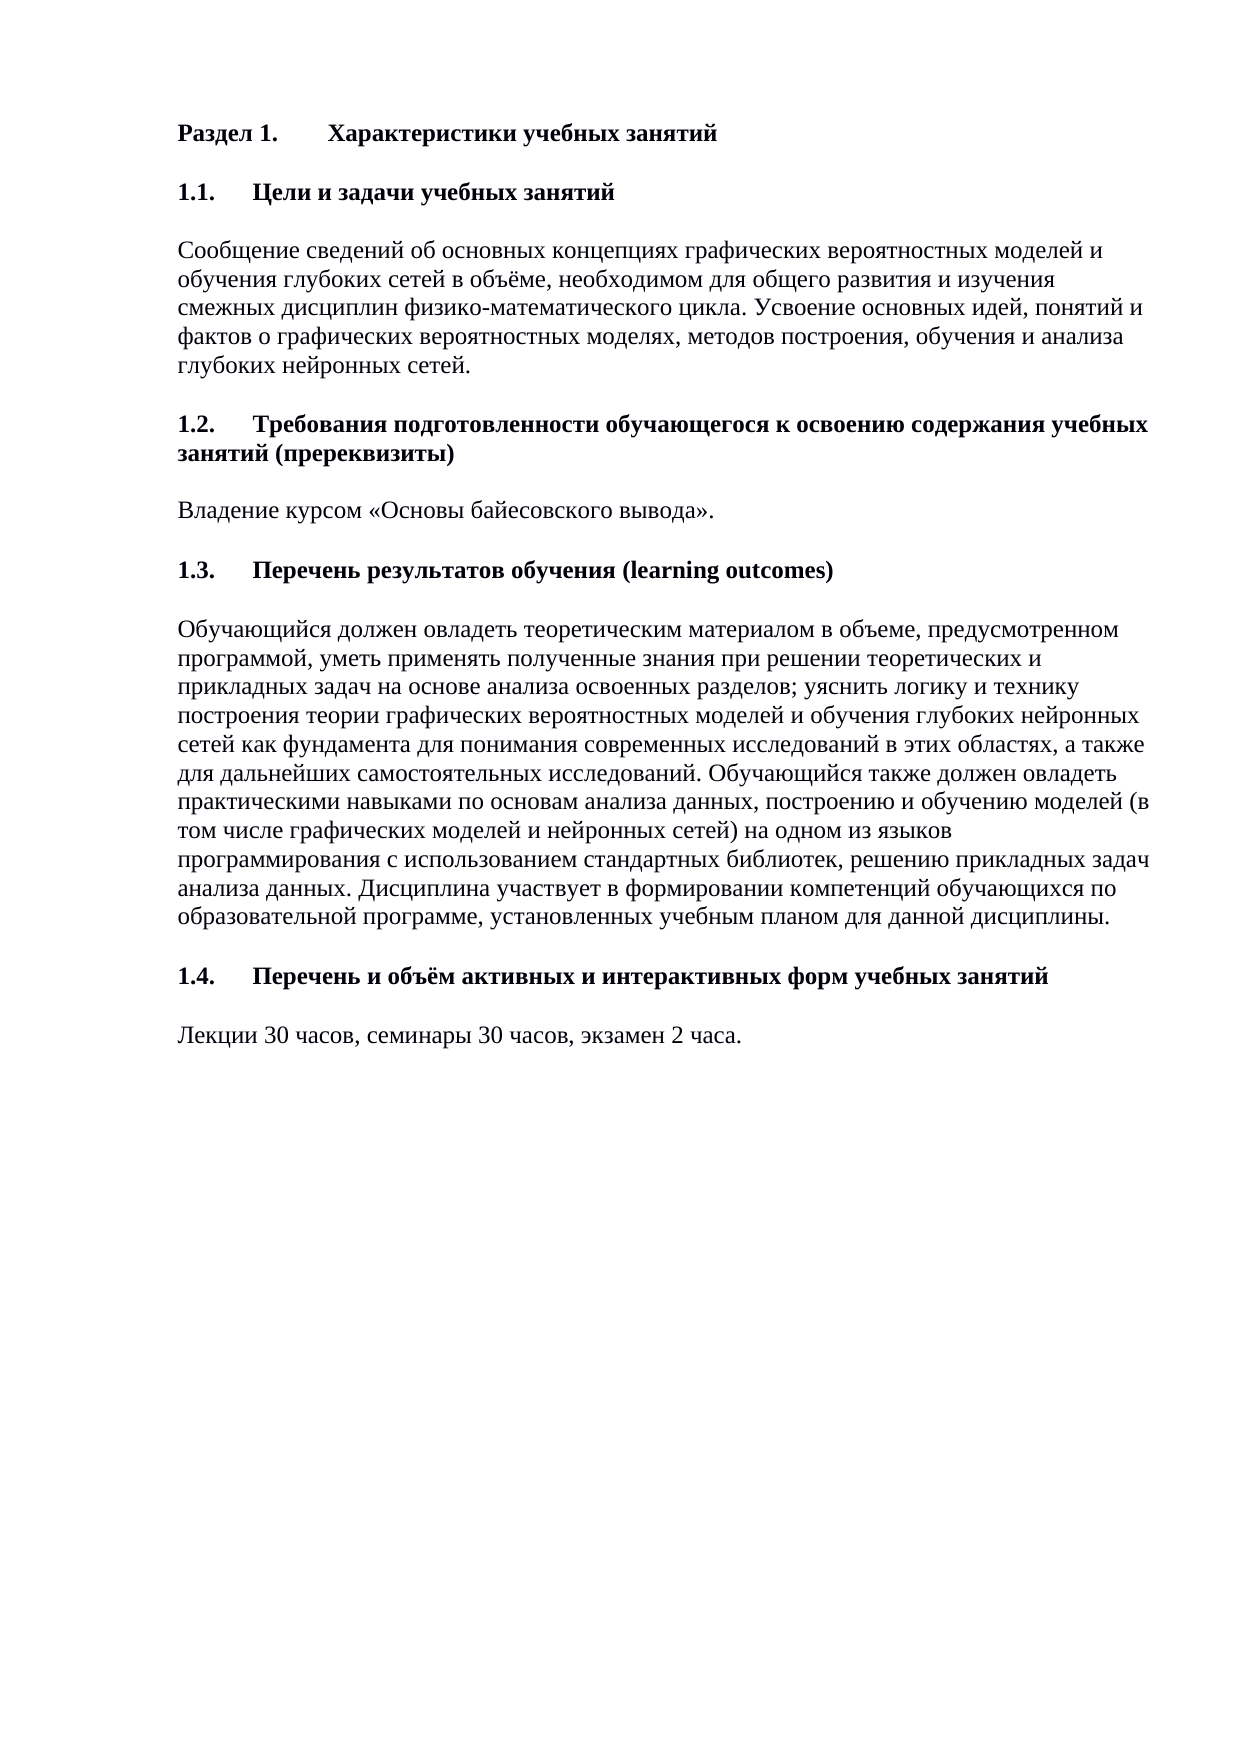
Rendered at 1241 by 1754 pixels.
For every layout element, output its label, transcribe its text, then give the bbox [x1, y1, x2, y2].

text Сообщение сведений об основных концепциях графических вероятностных моделей и обучения глубоких сетей в объёме, необходимом для общего развития и изучения смежных дисциплин физико-математического цикла. Усвоение основных идей, понятий и фактов о графических вероятностных моделях, методов построения, обучения и анализа глубоких нейронных сетей. [177, 235, 1152, 379]
text Лекции 30 часов, семинары 30 часов, экзамен 2 часа. [177, 1020, 1152, 1049]
text Раздел 1. Характеристики учебных занятий [177, 118, 1152, 147]
text Обучающийся должен овладеть теоретическим материалом в объеме, предусмотренном программой, уметь применять полученные знания при решении теоретических и прикладных задач на основе анализа освоенных разделов; уяснить логику и технику построения теории графических вероятностных моделей и обучения глубоких нейронных сетей как фундамента для понимания современных исследований в этих областях, а также для дальнейших самостоятельных исследований. Обучающийся также должен овладеть практическими навыками по основам анализа данных, построению и обучению моделей (в том числе графических моделей и нейронных сетей) на одном из языков программирования с использованием стандартных библиотек, решению прикладных задач анализа данных. Дисциплина участвует в формировании компетенций обучающихся по образовательной программе, установленных учебным планом для данной дисциплины. [177, 614, 1152, 930]
text 1.1. Цели и задачи учебных занятий [177, 177, 1152, 206]
text 1.4. Перечень и объём активных и интерактивных форм учебных занятий [177, 961, 1152, 989]
text Владение курсом «Основы байесовского вывода». [177, 495, 1152, 524]
text 1.2. Требования подготовленности обучающегося к освоению содержания учебных занятий (пререквизиты) [177, 409, 1152, 467]
text 1.3. Перечень результатов обучения (learning outcomes) [177, 555, 1152, 583]
